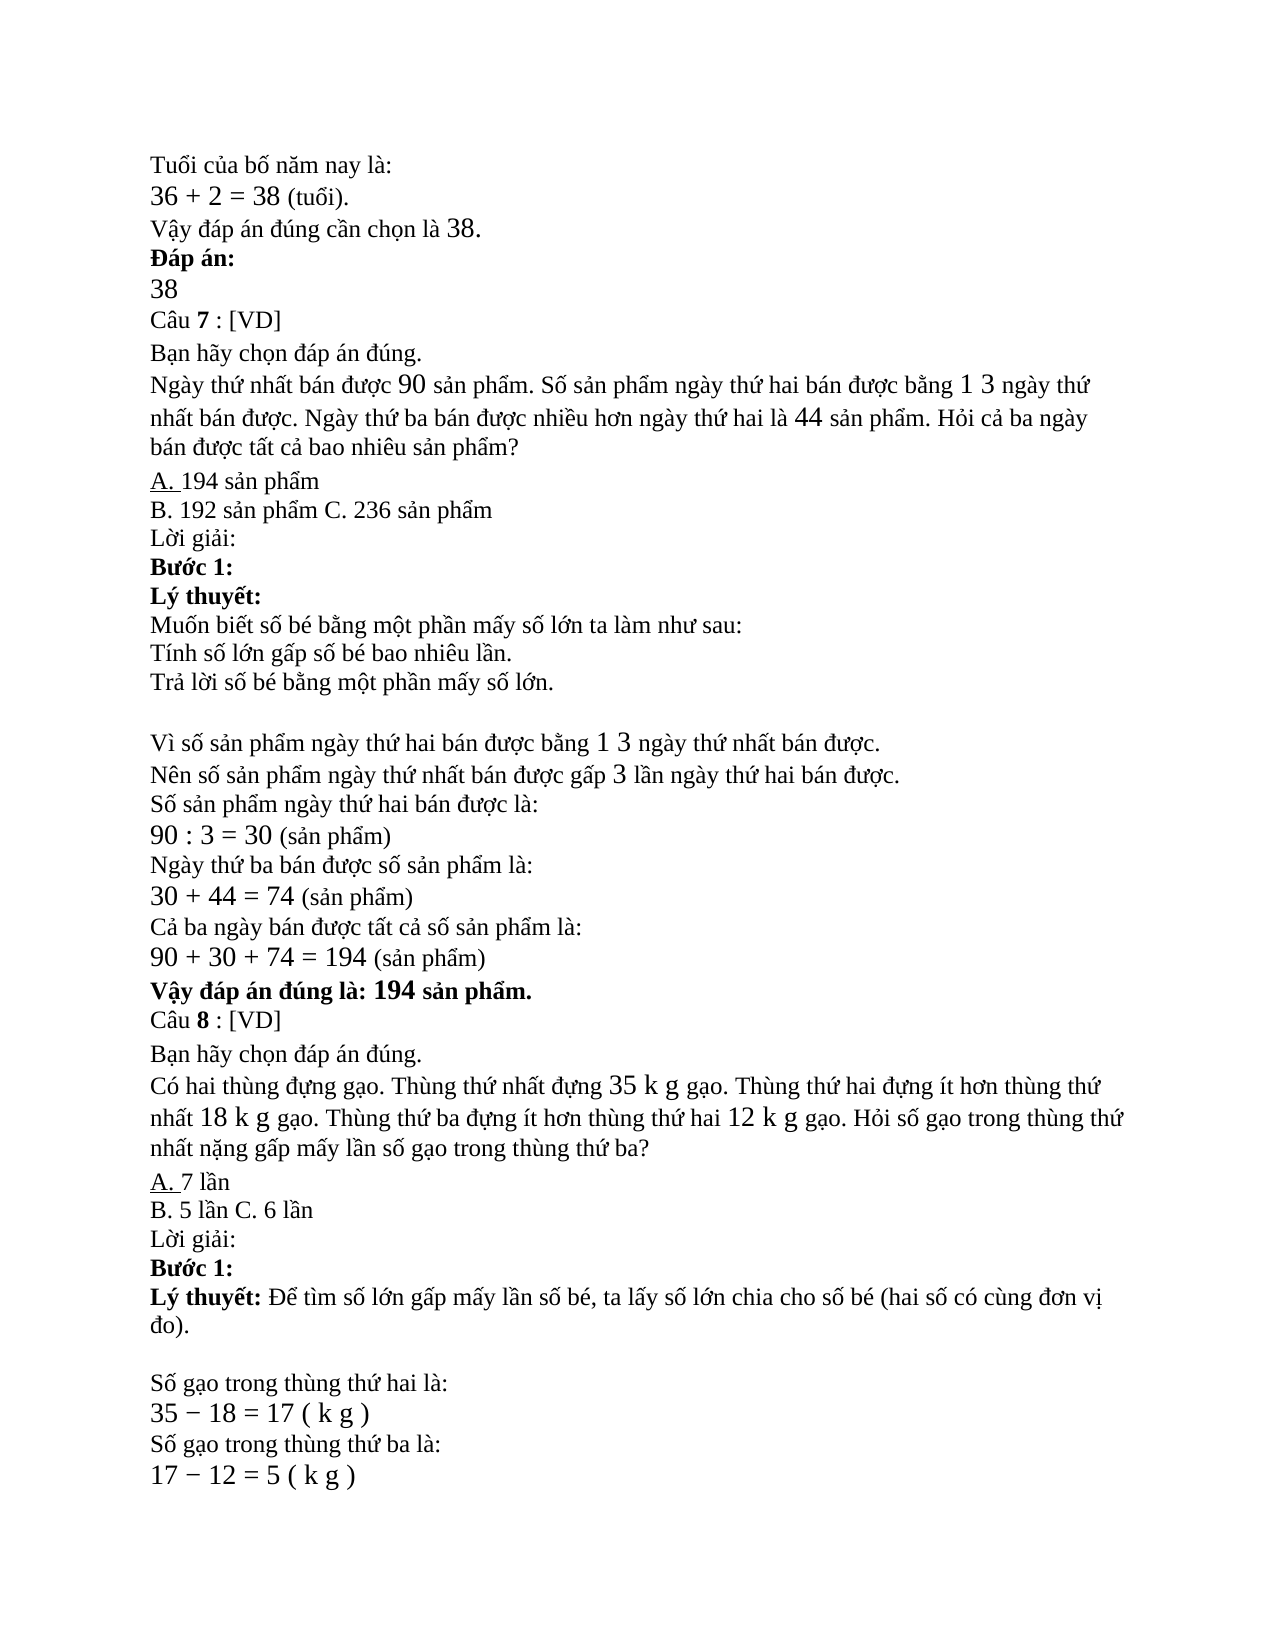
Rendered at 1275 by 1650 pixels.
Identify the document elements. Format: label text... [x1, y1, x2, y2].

text A. 7 lần [150, 1167, 1125, 1195]
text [150, 150, 1125, 305]
text Câu 7 : [VD] [150, 305, 1125, 333]
text Lời giải: [150, 523, 1125, 552]
text Bước 1: [150, 1253, 1125, 1282]
text Câu 8 : [VD] [150, 1005, 1125, 1034]
text Lời giải: [150, 1224, 1125, 1253]
text A. 194 sản phẩm [150, 466, 1125, 495]
text Bước 1: [150, 552, 1125, 581]
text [150, 1282, 1125, 1490]
text B. 192 sản phẩm C. 236 sản phẩm [150, 495, 1125, 523]
text B. 5 lần C. 6 lần [150, 1195, 1125, 1224]
text Lý thuyết: Muốn biết số bé bằng một phần mấy số lớn ta làm như sau: Tính số lớn gấp số bé bao nhiêu lần. Trả lời số bé bằng một phần mấy số lớn. Vì số sản phẩm ngày thứ hai bán được bằng 1 3 ngày thứ nhất bán được. Nên số sản phẩm ngày thứ nhất bán được gấp 3 lần ngày thứ hai bán được. Số sản phẩm ngày thứ hai bán được là: 90 : 3 = 30 (sản phẩm) Ngày thứ ba bán được số sản phẩm là: 30 + 44 = 74 (sản phẩm) Cả ba ngày bán được tất cả số sản phẩm là: 90 + 30 + 74 = 194 (sản phẩm) Vậy đáp án đúng là: 194 sản phẩm. [150, 581, 1125, 1005]
text Bạn hãy chọn đáp án đúng. Có hai thùng đựng gạo. Thùng thứ nhất đựng 35 k g gạo. Thùng thứ hai đựng ít hơn thùng thứ nhất 18 k g gạo. Thùng thứ ba đựng ít hơn thùng thứ hai 12 k g gạo. Hỏi số gạo trong thùng thứ nhất nặng gấp mấy lần số gạo trong thùng thứ ba? [150, 1039, 1125, 1161]
text Bạn hãy chọn đáp án đúng. Ngày thứ nhất bán được 90 sản phẩm. Số sản phẩm ngày thứ hai bán được bằng 1 3 ngày thứ nhất bán được. Ngày thứ ba bán được nhiều hơn ngày thứ hai là 44 sản phẩm. Hỏi cả ba ngày bán được tất cả bao nhiêu sản phẩm? [150, 338, 1125, 461]
